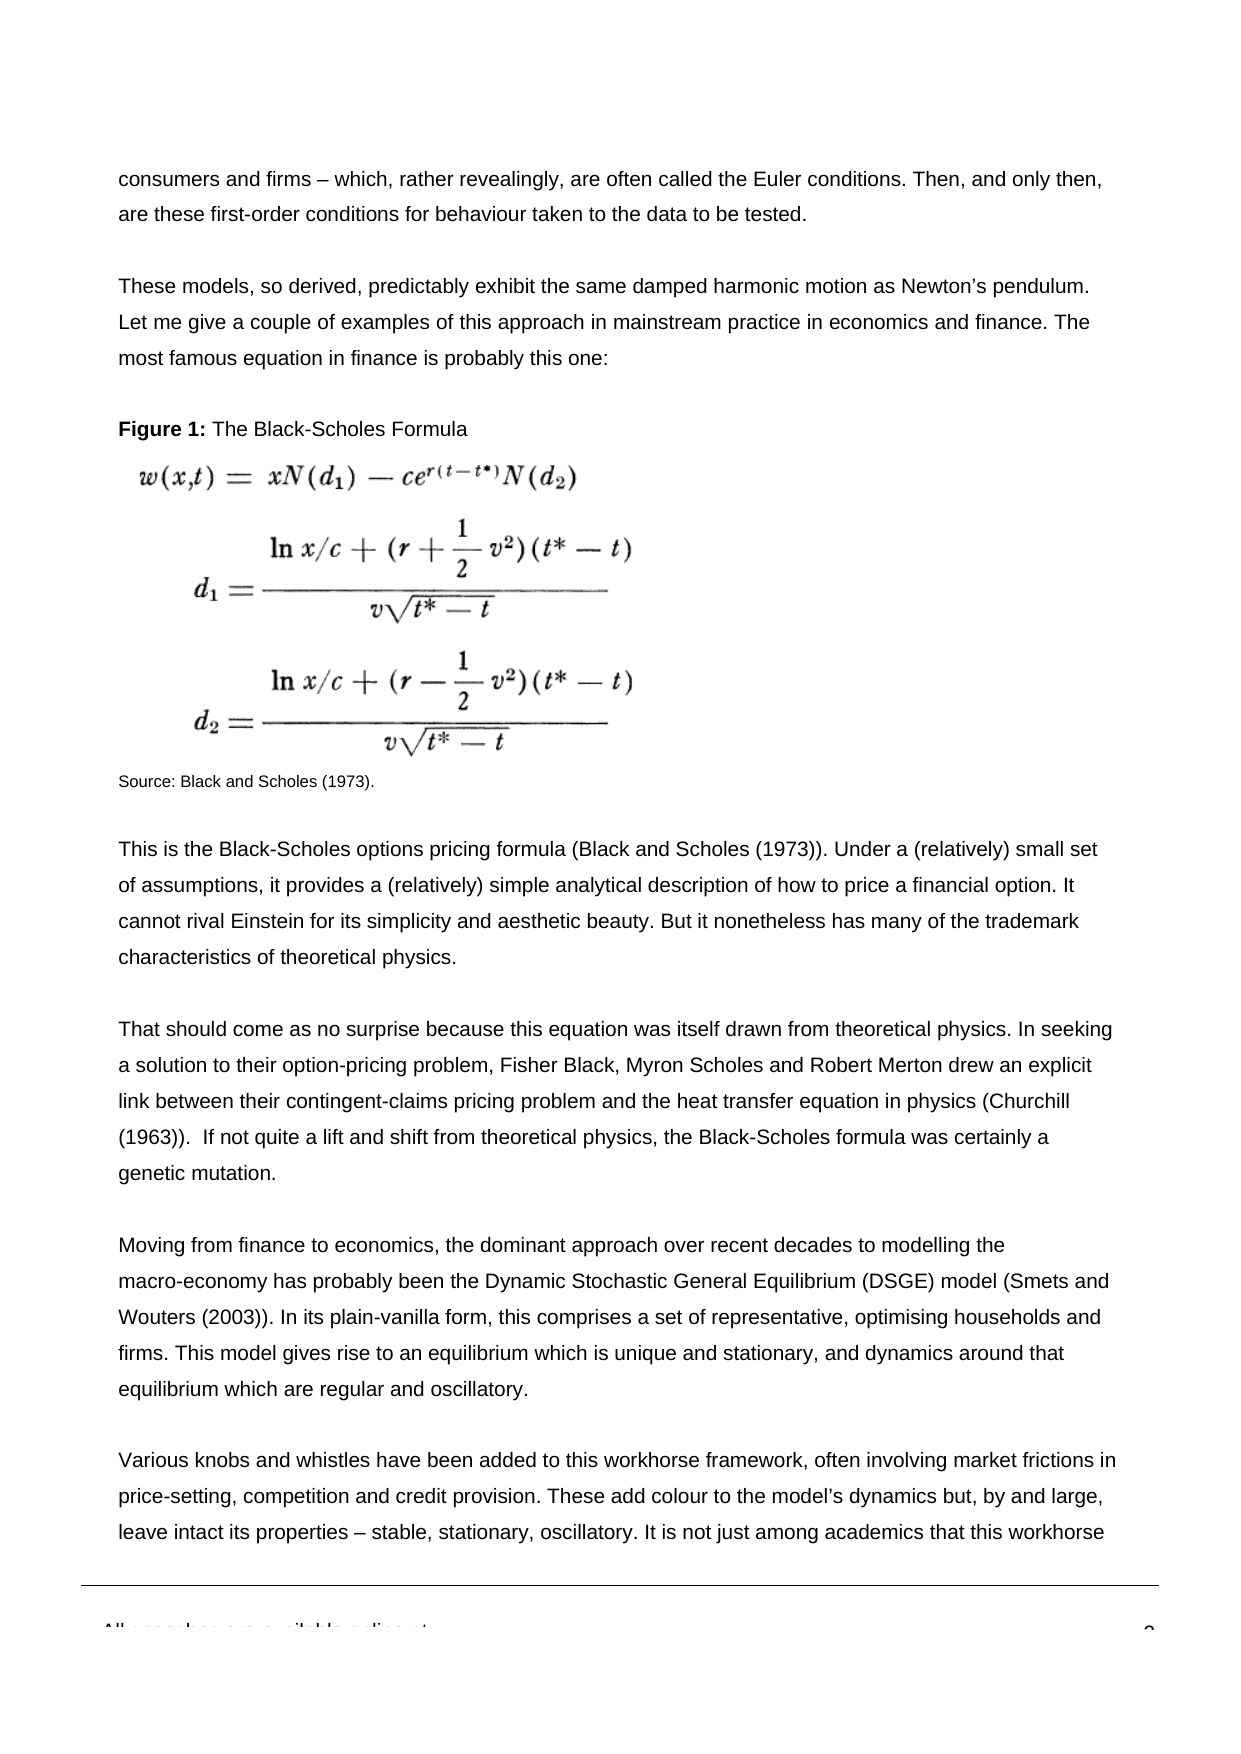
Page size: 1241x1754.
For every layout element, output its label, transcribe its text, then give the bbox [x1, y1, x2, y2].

text Figure 1: The Black-Scholes Formula [118, 417, 1155, 441]
text These models, so derived, predictably exhibit the same damped harmonic motion as Newton’s pendulum. Let me give a couple of examples of this approach in mainstream practice in economics and finance. The most famous equation in finance is probably this one: [118, 274, 1091, 369]
text Moving from finance to economics, the dominant approach over recent decades to modelling the [118, 1232, 1155, 1256]
text That should come as no surprise because this equation was itself drawn from theoretical physics. In seeking a solution to their option-pricing problem, Fisher Black, Myron Scholes and Robert Merton drew an explicit link between their contingent-claims pricing problem and the heat transfer equation in physics (Churchill (1963)). If not quite a lift and shift from theoretical physics, the Black-Scholes formula was certainly a genetic mutation. [118, 1017, 1118, 1185]
text consumers and firms – which, rather revealingly, are often called the Euler conditions. Then, and only then, are these first-order conditions for behaviour taken to the data to be tested. [118, 167, 1113, 226]
picture [139, 465, 633, 757]
text This is the Black-Scholes options pricing formula (Black and Scholes (1973)). Under a (relatively) small set of assumptions, it provides a (relatively) simple analytical description of how to price a financial option. It cannot rival Einstein for its simplicity and aesthetic beauty. But it nonetheless has many of the trademark characteristics of theoretical physics. [118, 837, 1113, 969]
text Various knobs and whistles have been added to this workhorse framework, often involving market frictions in price-setting, competition and credit provision. These add colour to the model’s dynamics but, by and large, leave intact its properties – stable, stationary, oscillatory. It is not just among academics that this workhorse [118, 1448, 1121, 1544]
text macro-economy has probably been the Dynamic Stochastic General Equilibrium (DSGE) model (Smets and Wouters (2003)). In its plain-vanilla form, this comprises a set of representative, optimising households and firms. This model gives rise to an equilibrium which is unique and stationary, and dynamics around that equilibrium which are regular and oscillatory. [118, 1268, 1121, 1400]
